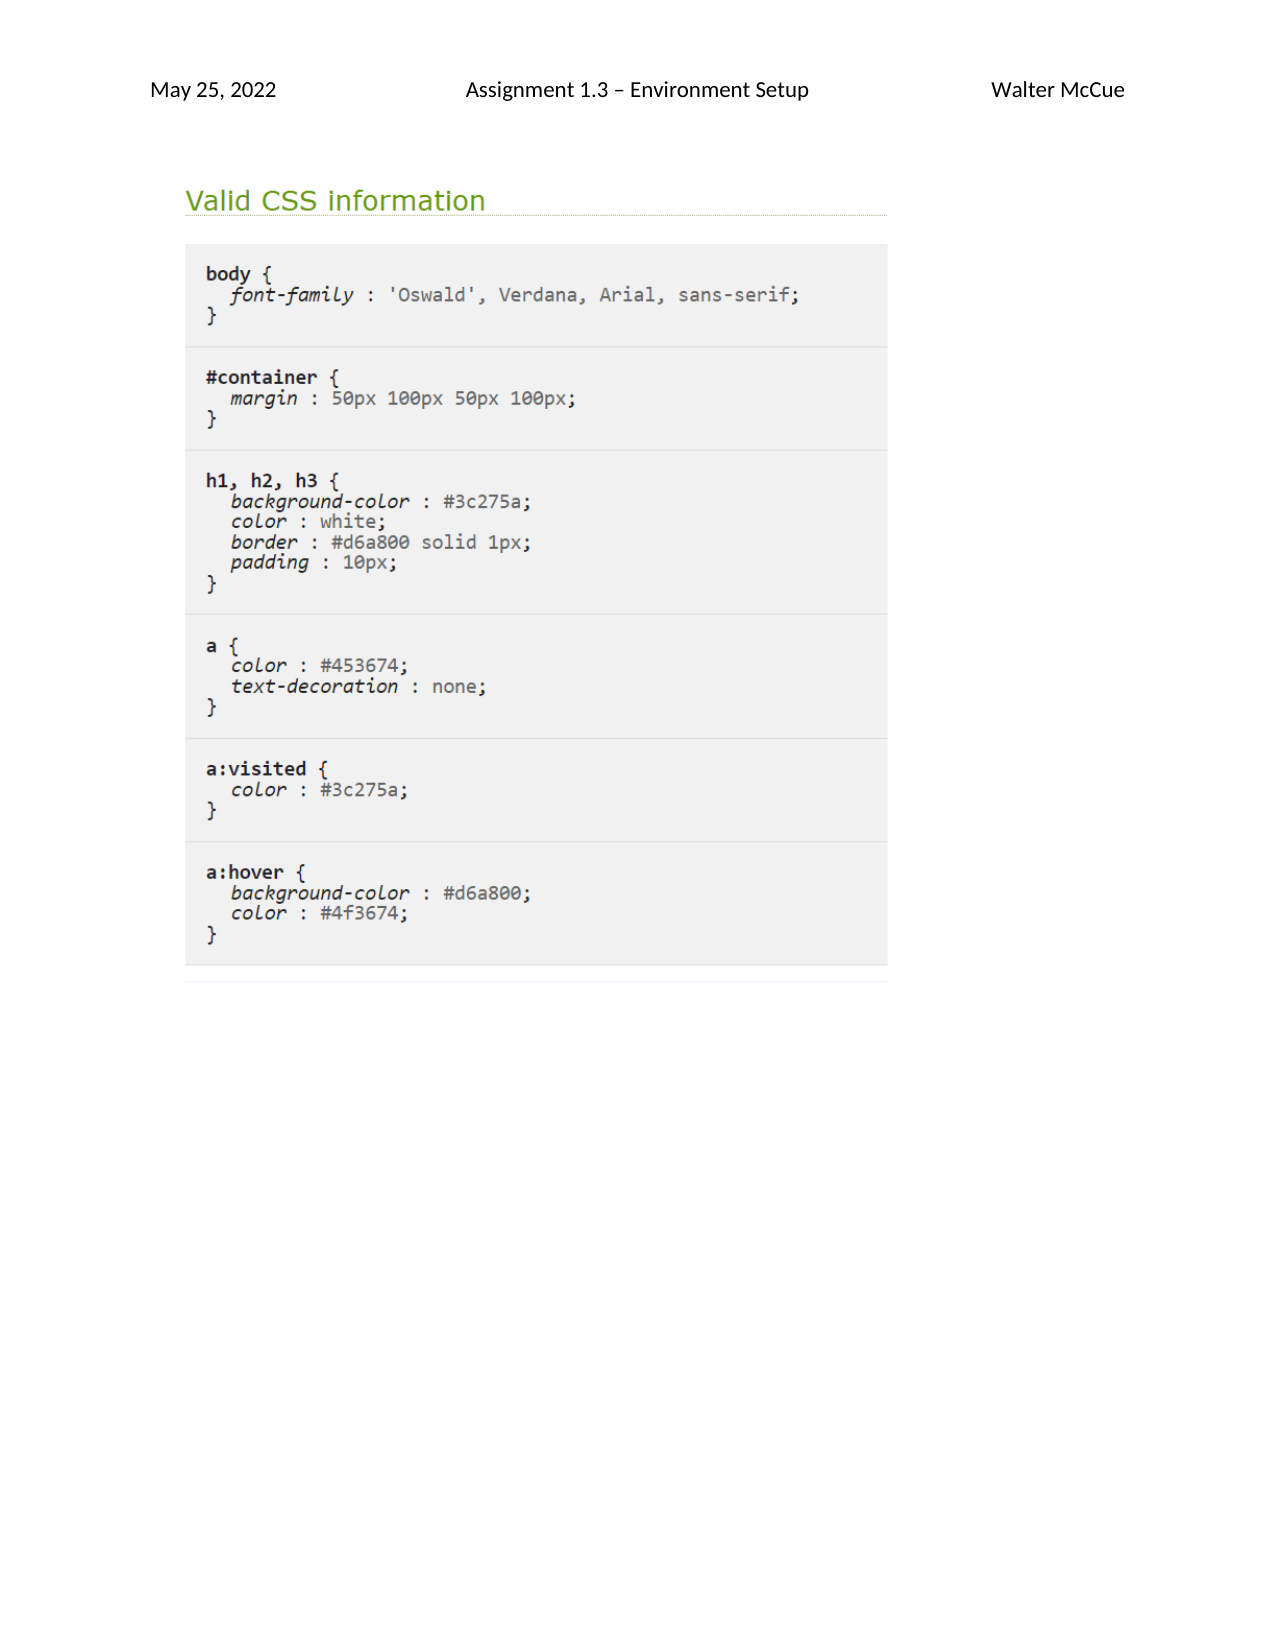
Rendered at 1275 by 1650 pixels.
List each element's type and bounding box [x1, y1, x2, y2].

picture [150, 150, 888, 1002]
